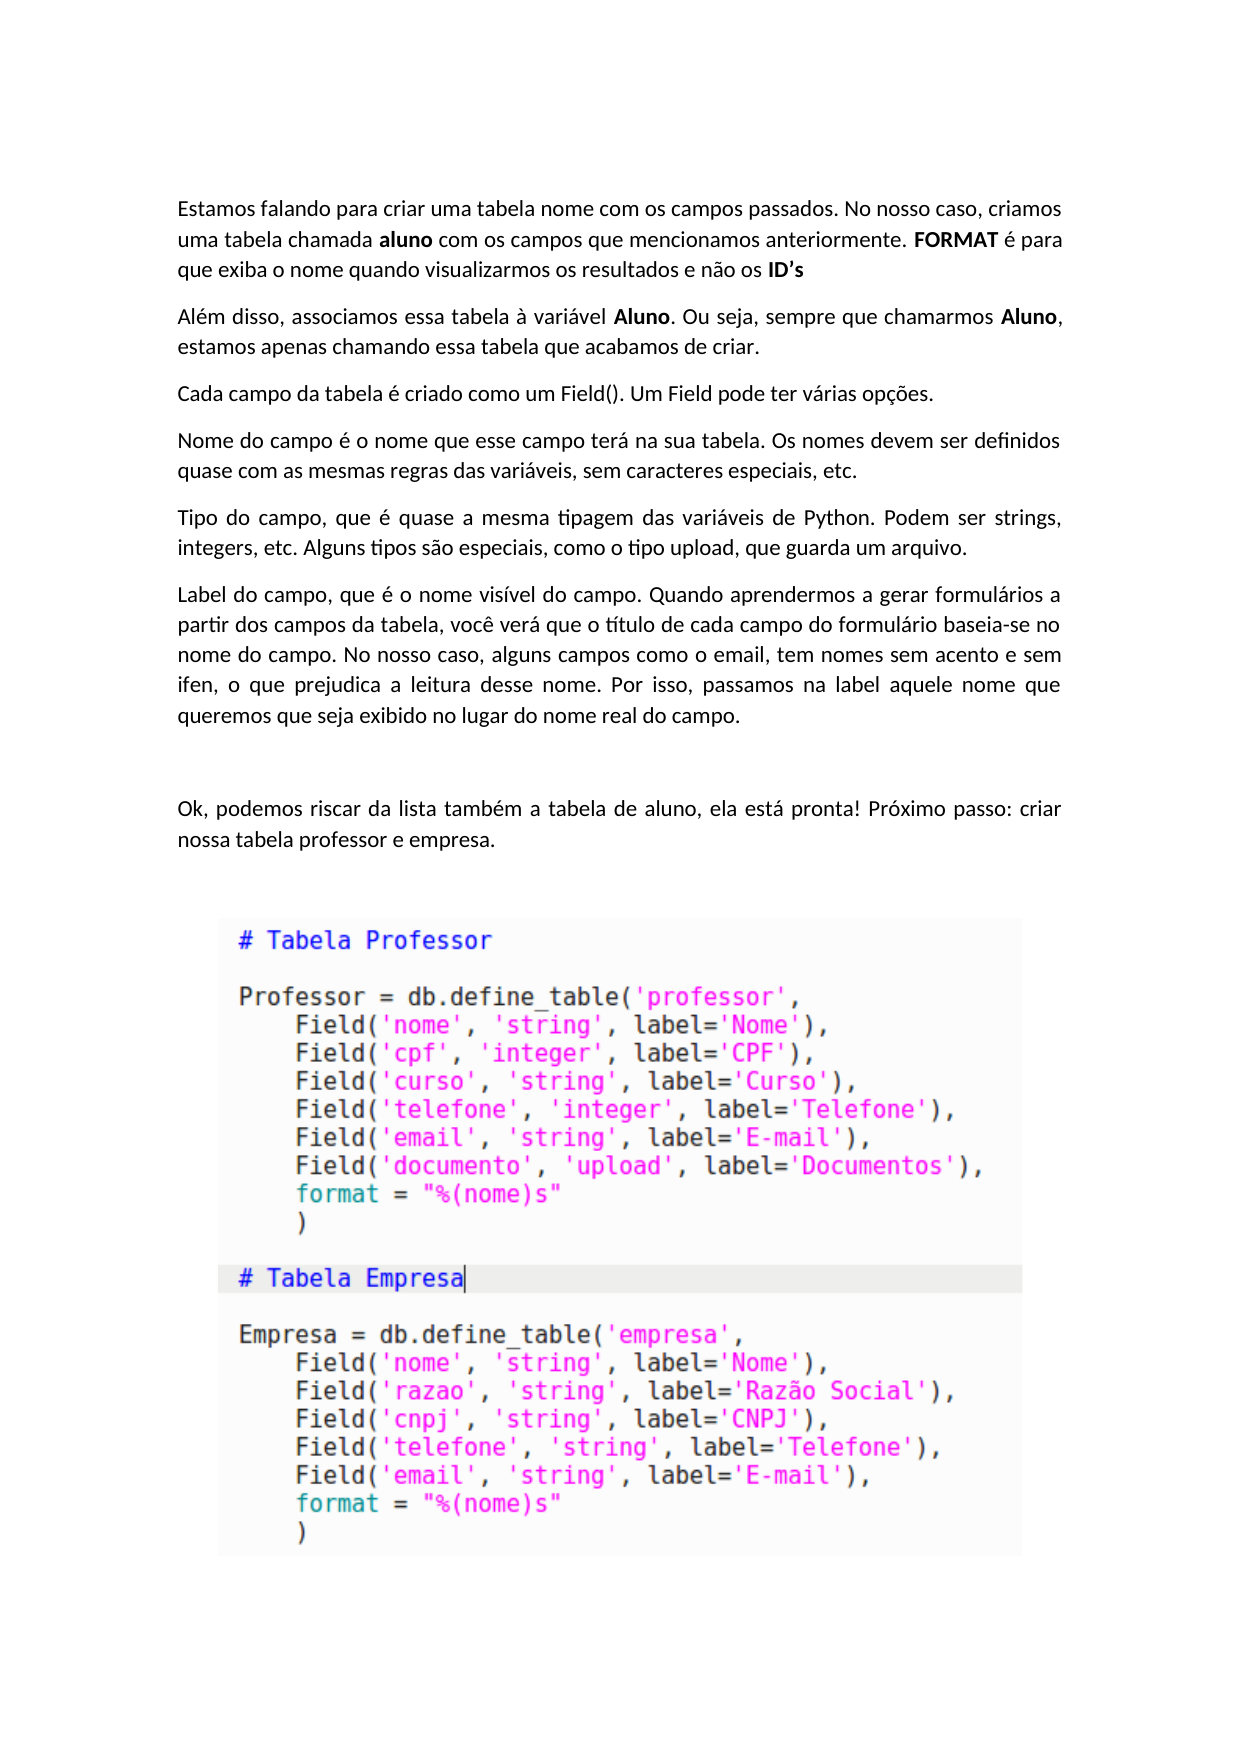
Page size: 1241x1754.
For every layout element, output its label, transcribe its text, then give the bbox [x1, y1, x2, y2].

text Label do campo, que é o nome visível do campo. Quando aprendermos a gerar formulários a partir dos campos da tabela, você verá que o título de cada campo do formulário baseia-se no nome do campo. No nosso caso, alguns campos como o email, tem nomes sem acento e sem ifen, o que prejudica a leitura desse nome. Por isso, passamos na label aquele nome que queremos que seja exibido no lugar do nome real do campo. [177, 580, 1063, 729]
text Além disso, associamos essa tabela à variável Aluno. Ou seja, sempre que chamarmos Aluno, estamos apenas chamando essa tabela que acabamos de criar. [177, 302, 1063, 360]
text Cada campo da tabela é criado como um Field(). Um Field pode ter várias opções. [177, 379, 1063, 407]
text Nome do campo é o nome que esse campo terá na sua tabela. Os nomes devem ser definidos quase com as mesmas regras das variáveis, sem caracteres especiais, etc. [177, 426, 1063, 484]
picture [217, 918, 1023, 1556]
text Estamos falando para criar uma tabela nome com os campos passados. No nosso caso, criamos uma tabela chamada aluno com os campos que mencionamos anteriormente. FORMAT é para que exiba o nome quando visualizarmos os resultados e não os ID’s [177, 194, 1063, 283]
text Ok, podemos riscar da lista também a tabela de aluno, ela está pronta! Próximo passo: criar nossa tabela professor e empresa. [177, 794, 1063, 853]
text Tipo do campo, que é quase a mesma tipagem das variáveis de Python. Podem ser strings, integers, etc. Alguns tipos são especiais, como o tipo upload, que guarda um arquivo. [177, 503, 1063, 561]
